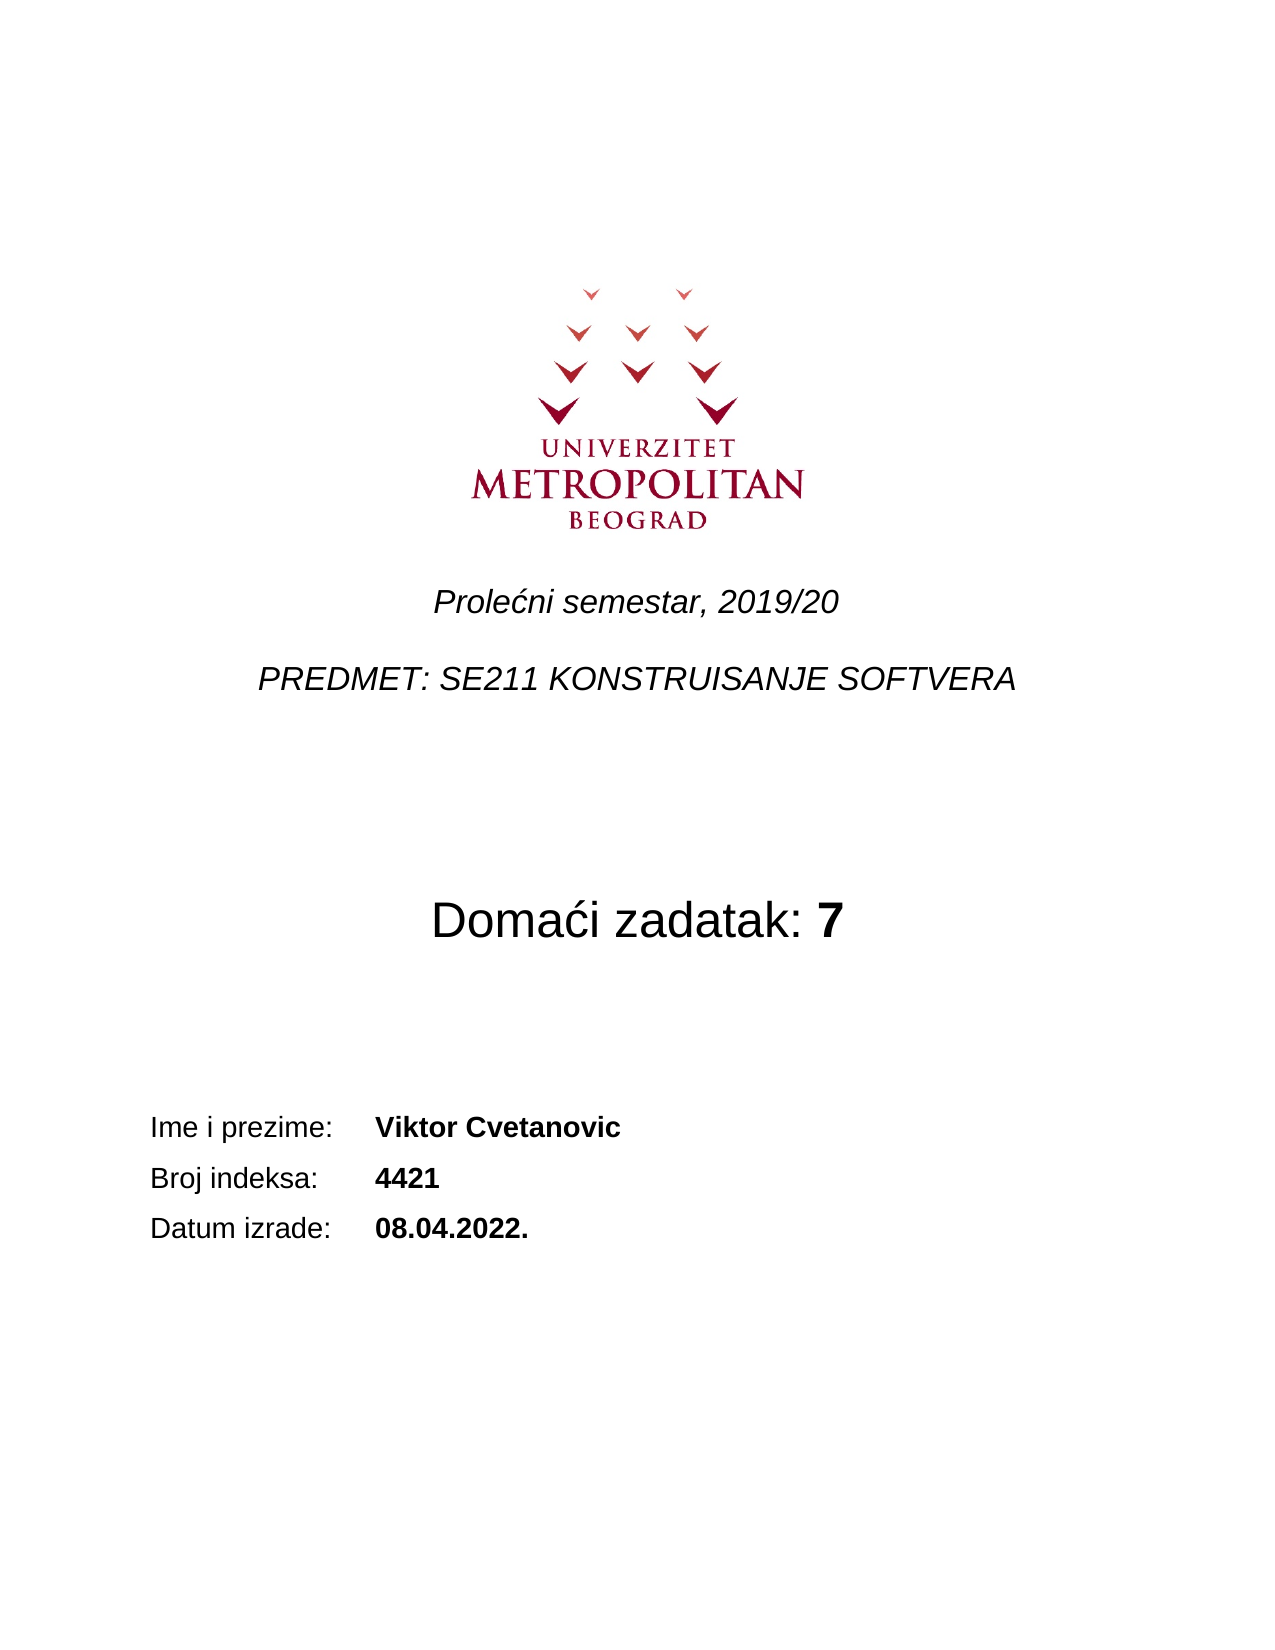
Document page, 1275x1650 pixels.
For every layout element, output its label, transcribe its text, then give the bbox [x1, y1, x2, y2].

text Domaći zadatak: 7 [150, 890, 1125, 947]
text PREDMET: SE211 KONSTRUISANJE SOFTVERA [150, 659, 1125, 698]
text Datum izrade: 08.04.2022. [150, 1211, 1125, 1244]
picture [438, 239, 837, 565]
text Broj indeksa: 4421 [150, 1161, 1125, 1194]
text Ime i prezime: Viktor Cvetanovic [150, 1110, 1125, 1144]
text Prolećni semestar, 2019/20 [150, 582, 1125, 621]
